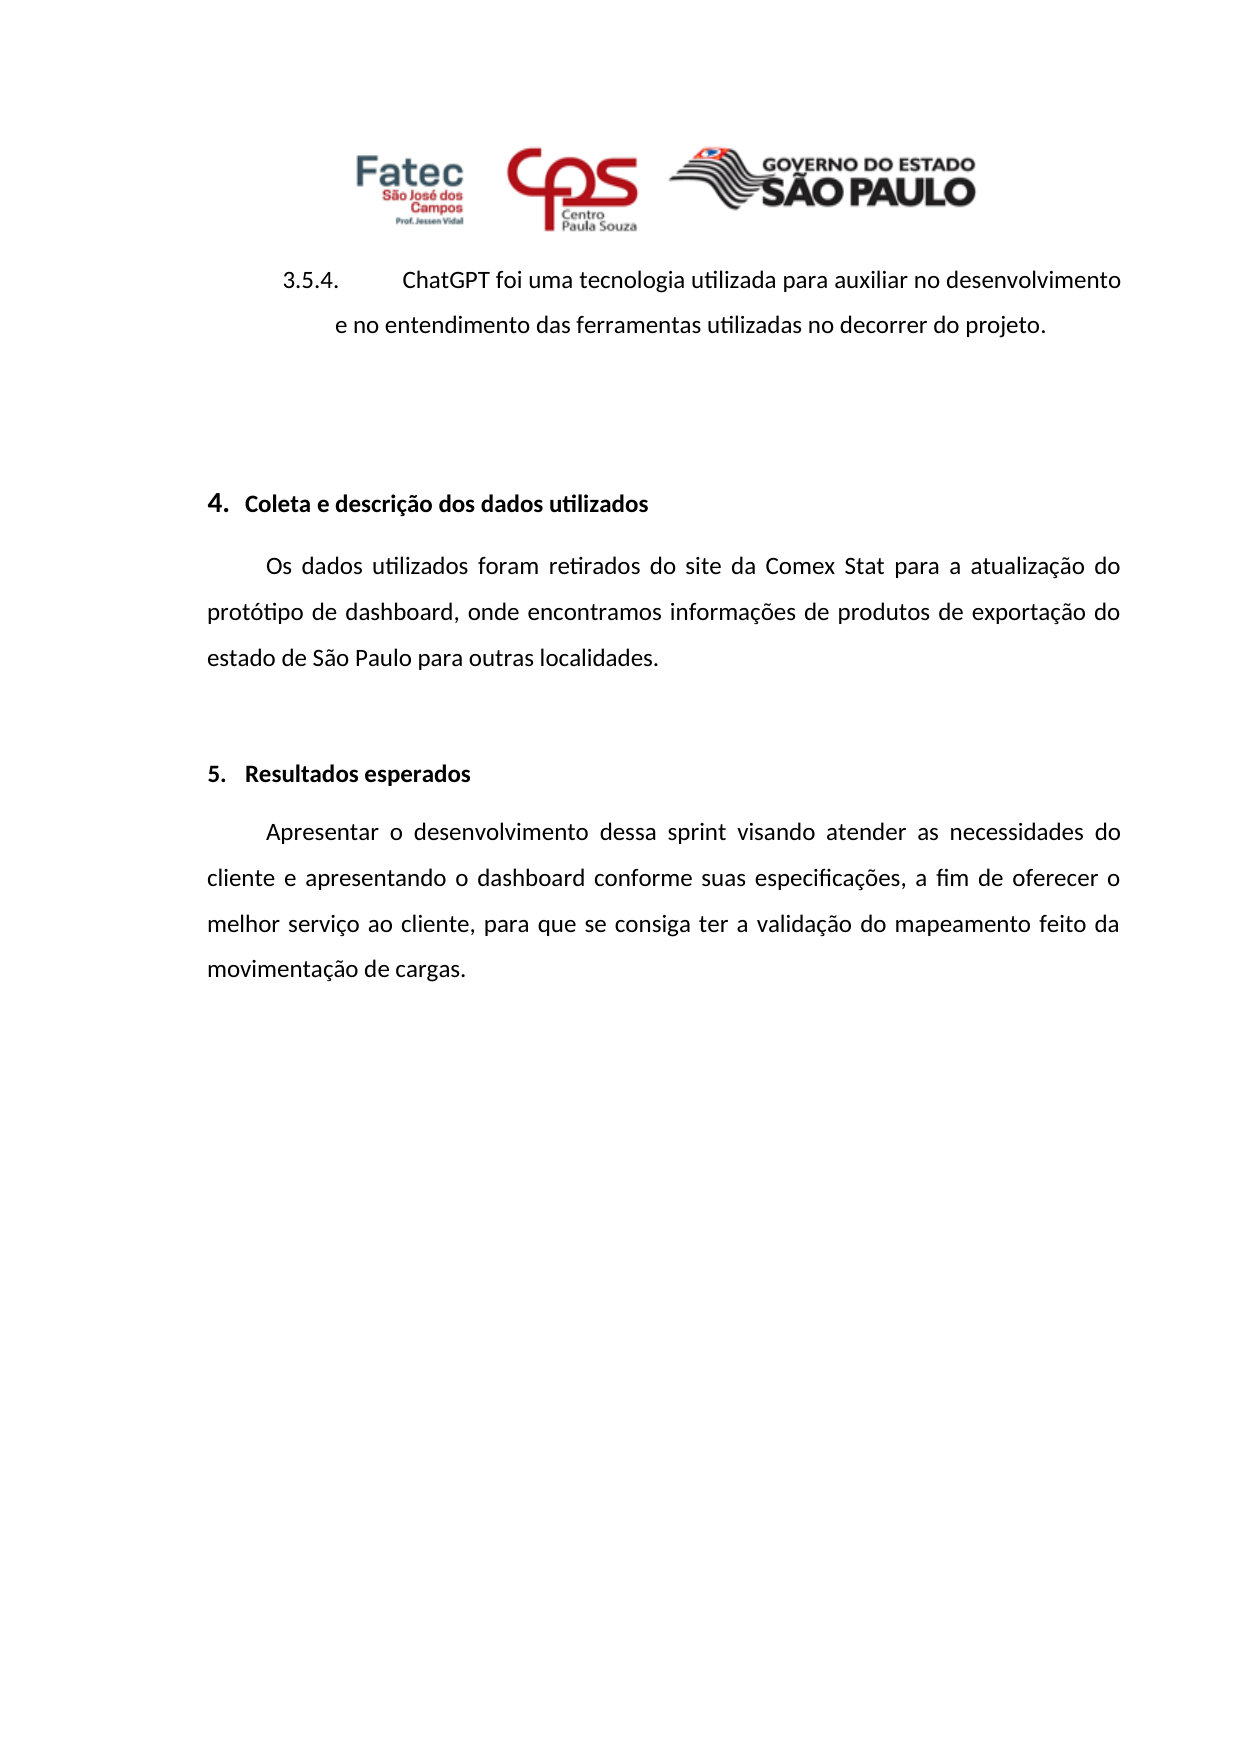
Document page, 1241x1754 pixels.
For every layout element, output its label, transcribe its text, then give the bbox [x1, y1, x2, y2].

list ChatGPT foi uma tecnologia utilizada para auxiliar no desenvolvimento e no entendimento das ferramentas utilizadas no decorrer do projeto. [282, 264, 1122, 340]
subtitle Coleta e descrição dos dados utilizados [207, 484, 1122, 520]
subtitle Resultados esperados [207, 758, 1122, 789]
picture [310, 130, 1011, 252]
text Os dados utilizados foram retirados do site da Comex Stat para a atualização do protótipo de dashboard, onde encontramos informações de produtos de exportação do estado de São Paulo para outras localidades. [207, 550, 1122, 672]
text Apresentar o desenvolvimento dessa sprint visando atender as necessidades do cliente e apresentando o dashboard conforme suas especificações, a fim de oferecer o melhor serviço ao cliente, para que se consiga ter a validação do mapeamento feito da movimentação de cargas. [207, 816, 1122, 984]
